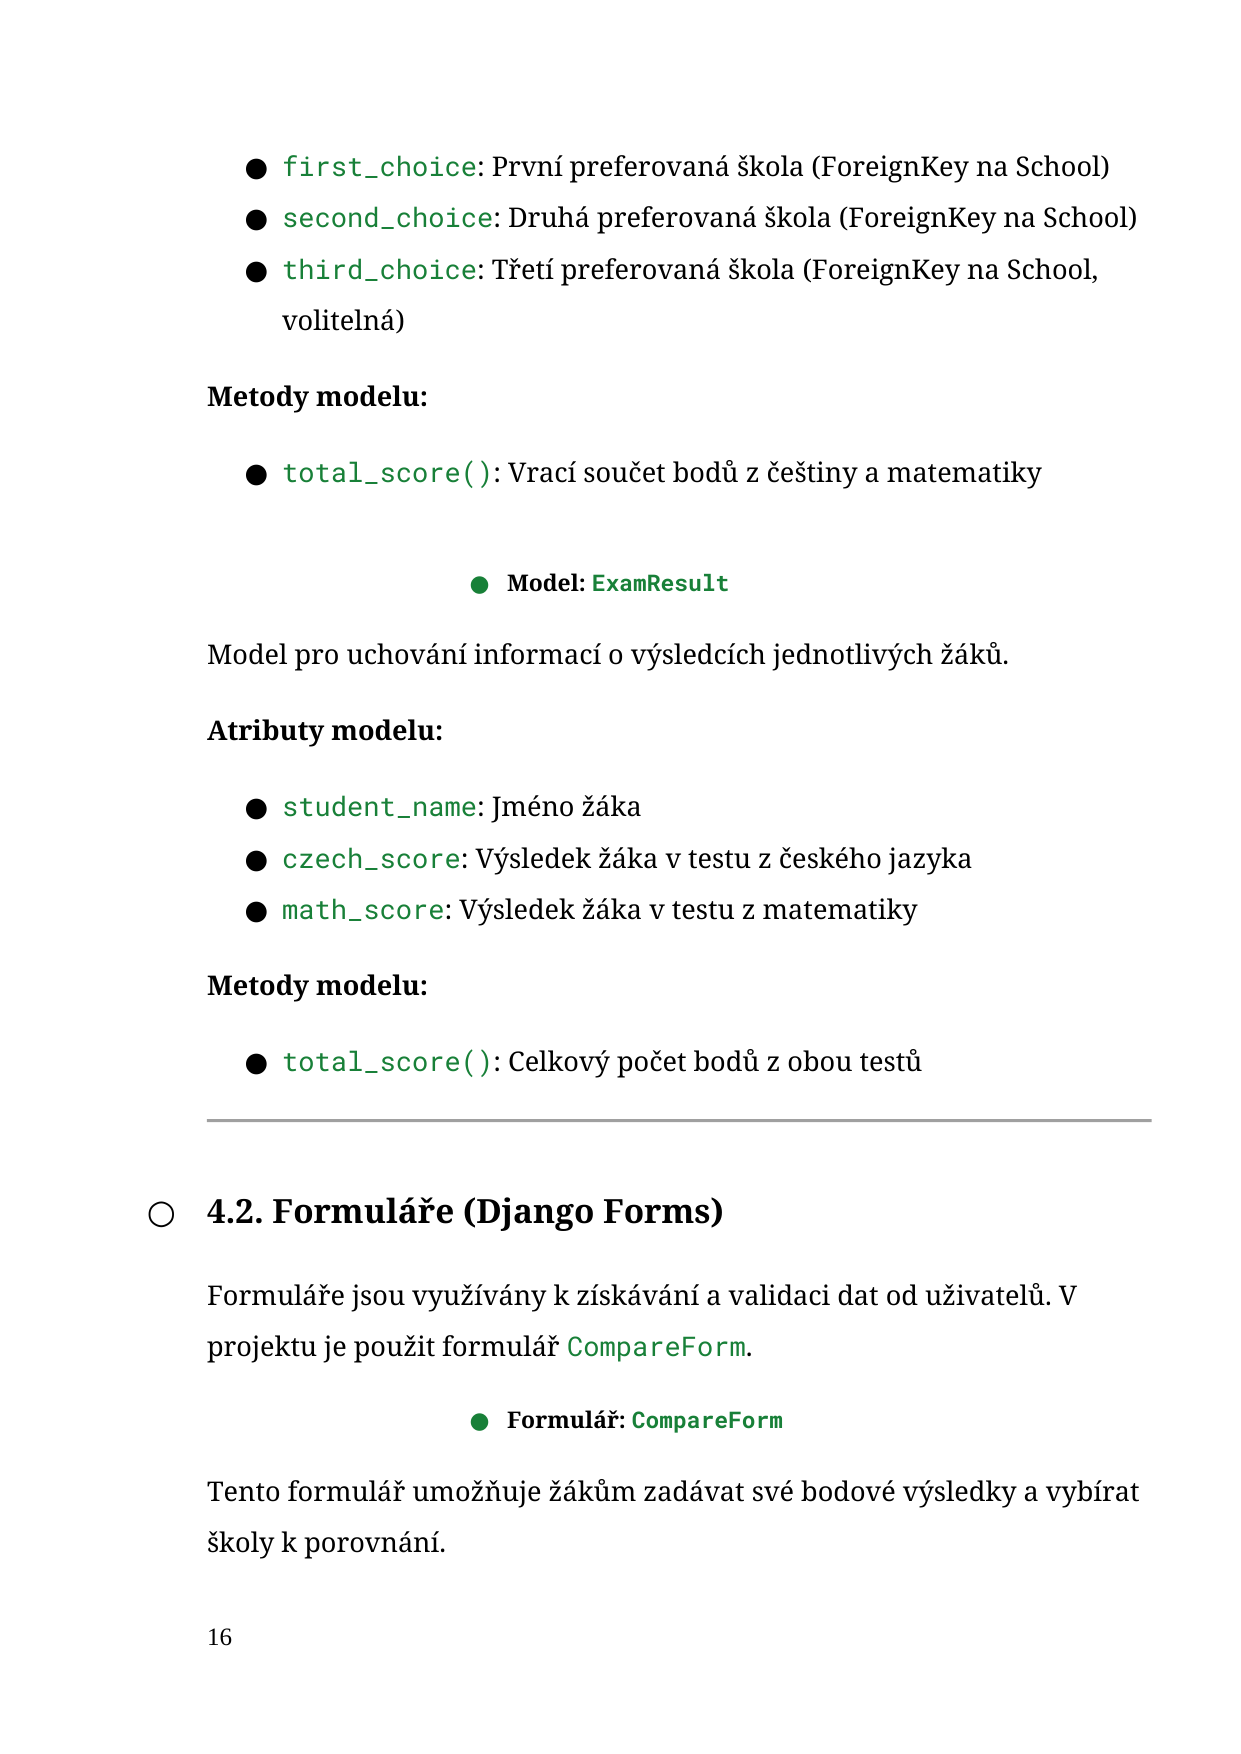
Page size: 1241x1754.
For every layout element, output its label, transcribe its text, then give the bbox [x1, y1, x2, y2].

list student_name: Jméno žáka [244, 788, 1152, 825]
subtitle 4.2. Formuláře (Django Forms) [147, 1188, 1152, 1233]
text Model pro uchování informací o výsledcích jednotlivých žáků. [207, 635, 1152, 672]
text Metody modelu: [207, 967, 1152, 1003]
text Formuláře jsou využívány k získávání a validaci dat od uživatelů. V projektu je použit formulář CompareForm. [207, 1276, 1152, 1364]
list third_choice: Třetí preferovaná škola (ForeignKey na School, volitelná) [244, 250, 1152, 338]
subtitle Model: ExamResult [469, 567, 1152, 598]
list total_score(): Vrací součet bodů z češtiny a matematiky [244, 454, 1152, 531]
text Metody modelu: [207, 378, 1152, 414]
list first_choice: První preferovaná škola (ForeignKey na School) [244, 148, 1152, 184]
list math_score: Výsledek žáka v testu z matematiky [244, 890, 1152, 927]
text Atributy modelu: [207, 712, 1152, 748]
list czech_score: Výsledek žáka v testu z českého jazyka [244, 839, 1152, 876]
text Tento formulář umožňuje žákům zadávat své bodové výsledky a vybírat školy k porovnání. [207, 1472, 1152, 1560]
subtitle Formulář: CompareForm [469, 1404, 1152, 1435]
list total_score(): Celkový počet bodů z obou testů [244, 1043, 1152, 1080]
list second_choice: Druhá preferovaná škola (ForeignKey na School) [244, 199, 1152, 236]
